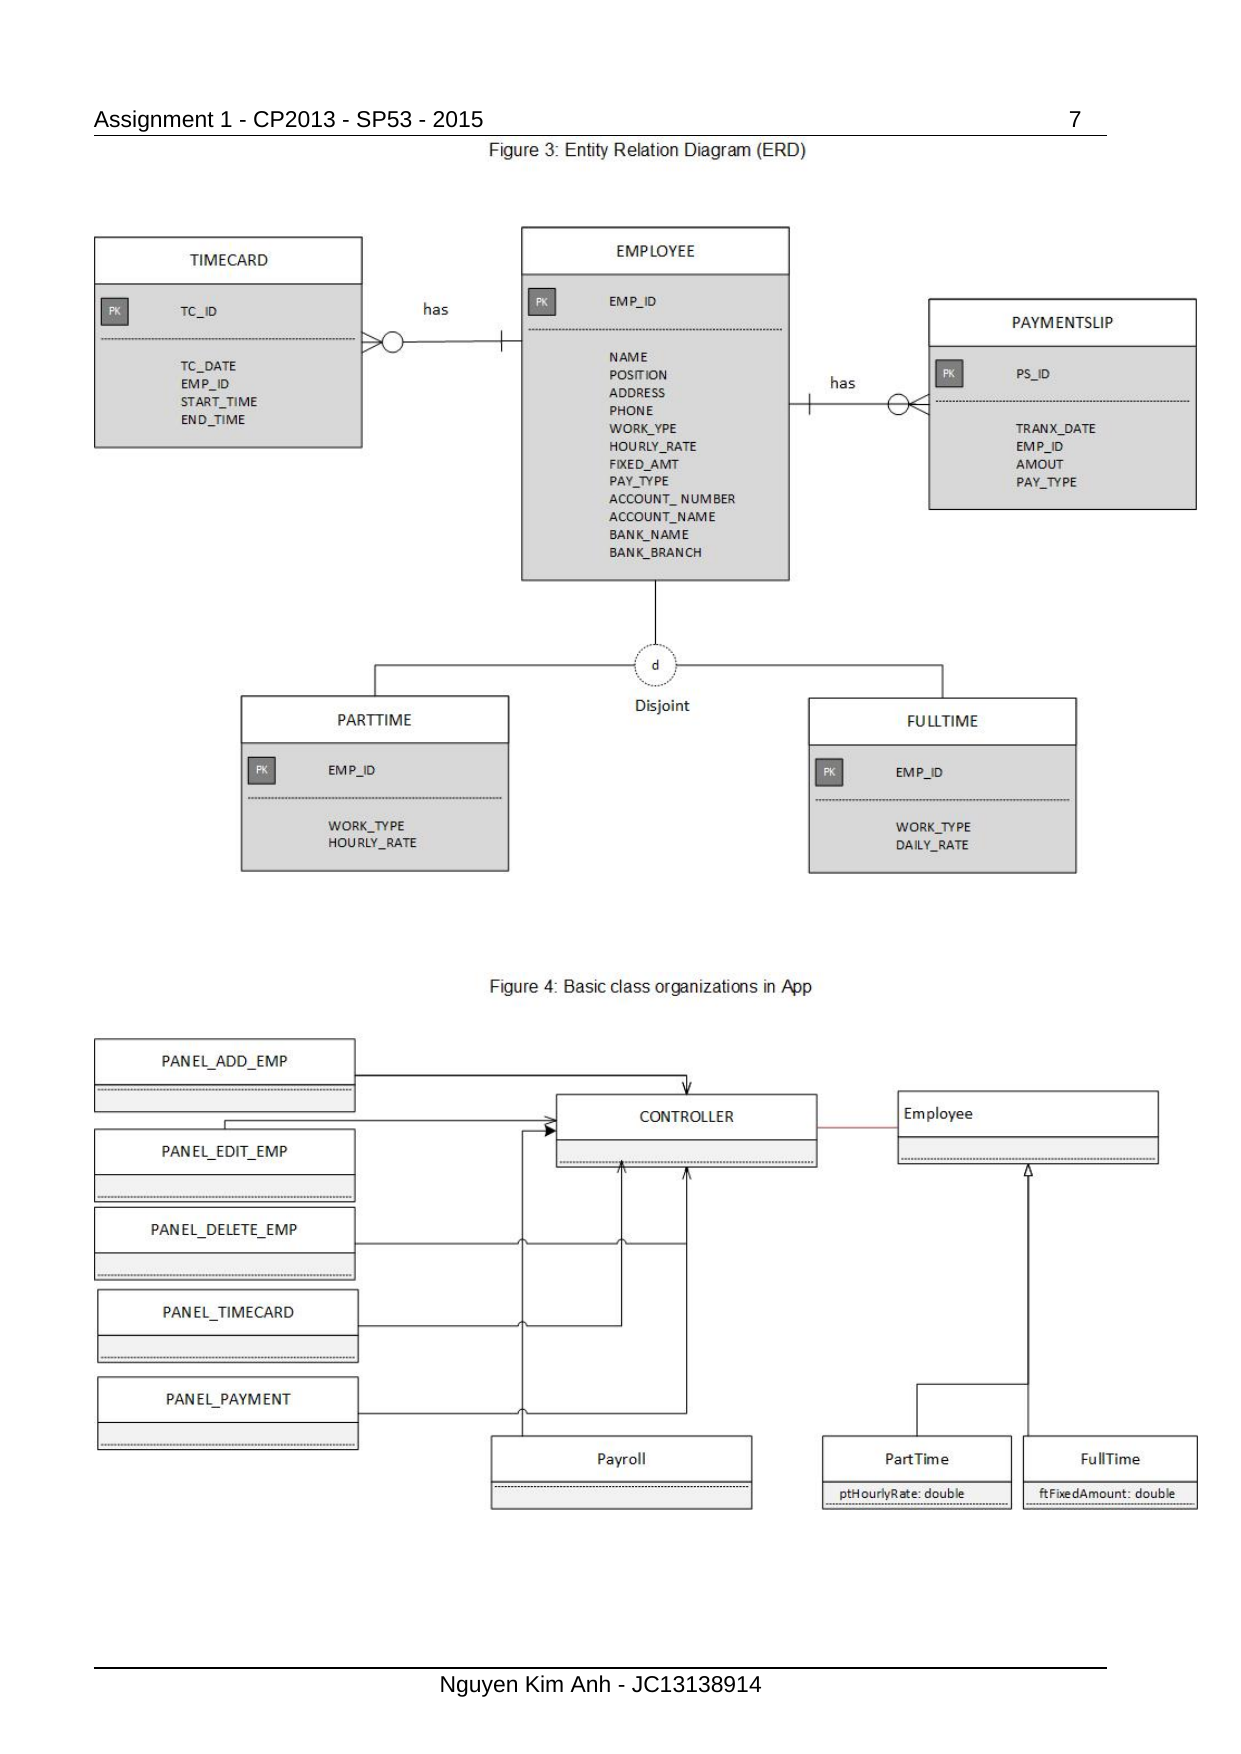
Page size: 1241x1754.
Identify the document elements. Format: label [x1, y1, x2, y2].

picture [93, 136, 1198, 874]
picture [93, 972, 1199, 1510]
